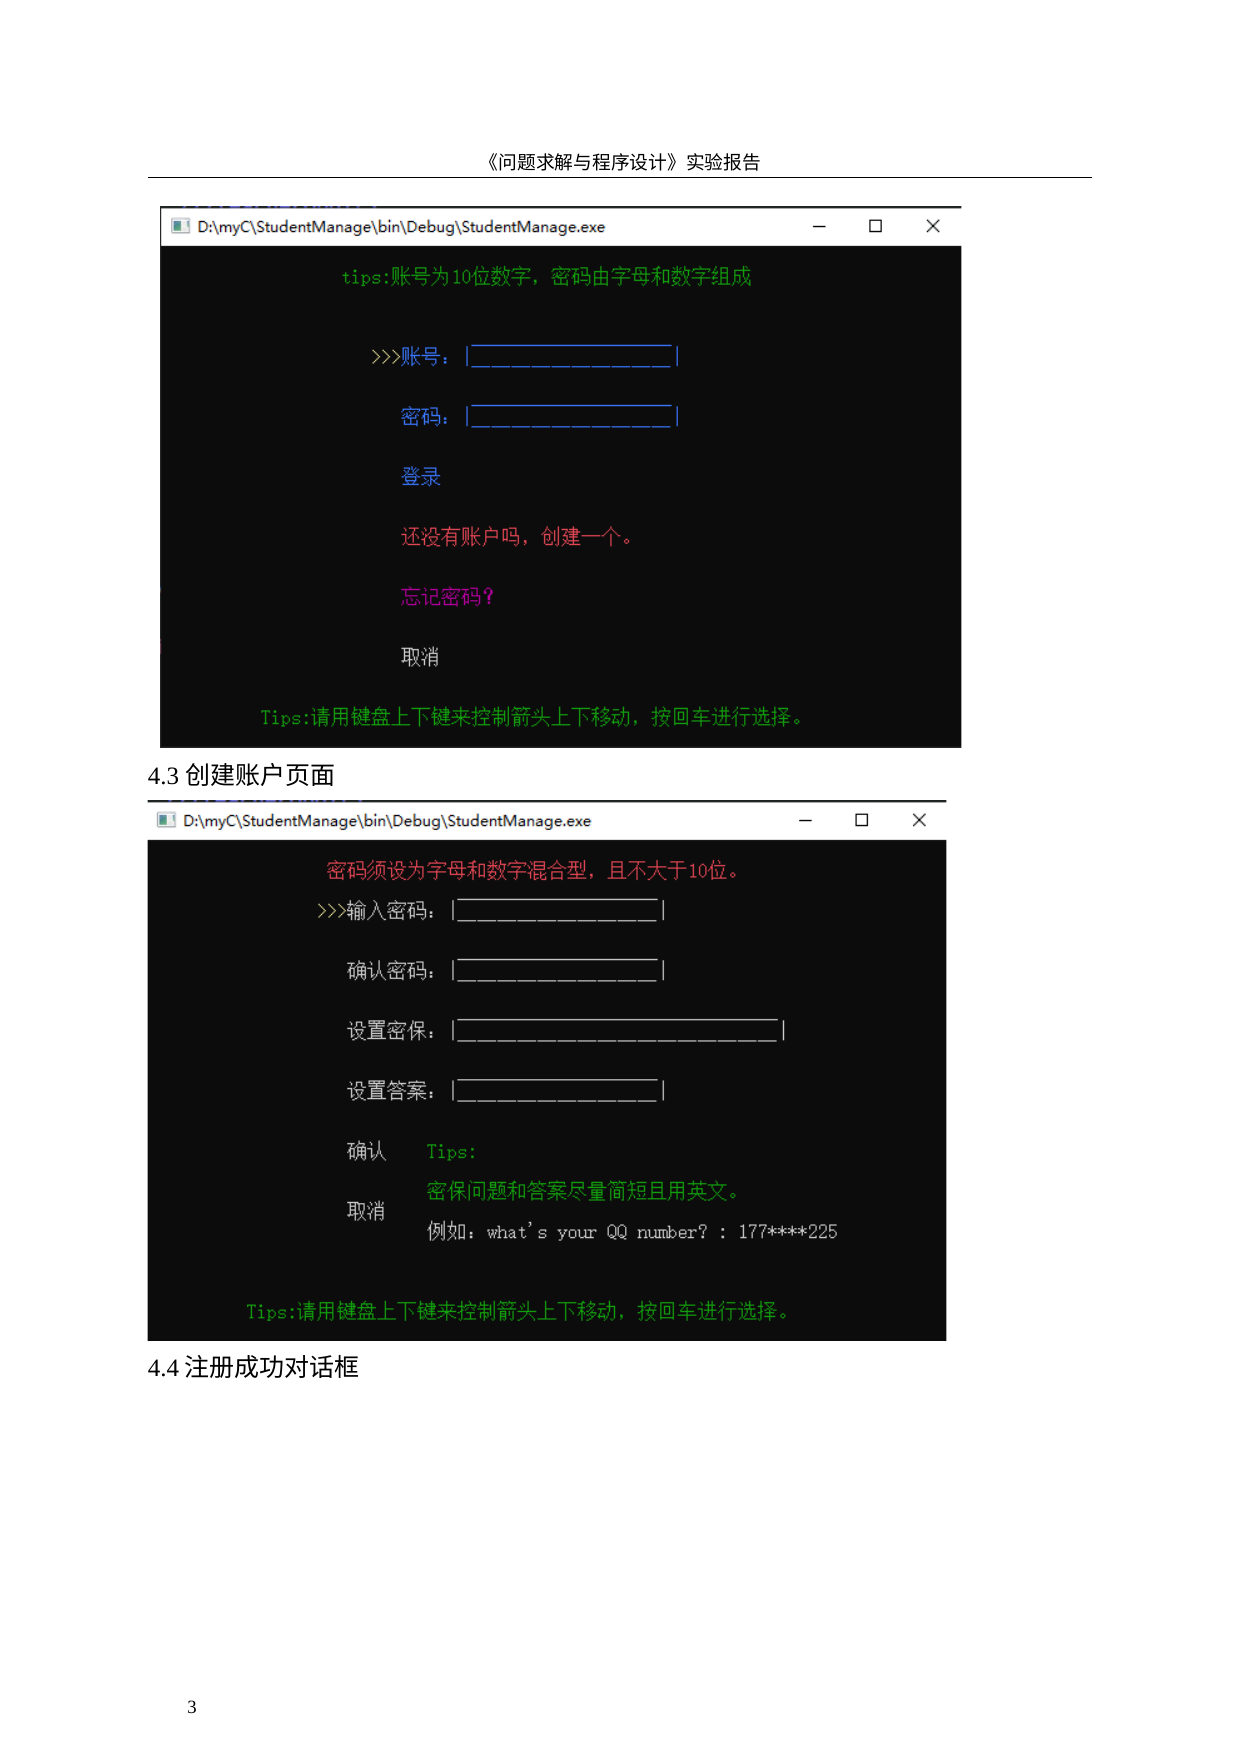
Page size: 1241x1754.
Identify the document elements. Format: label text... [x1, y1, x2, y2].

text 4.3 创建账户页面 [148, 755, 1092, 791]
picture [160, 206, 962, 748]
picture [147, 800, 947, 1341]
text 4.4注册成功对话框 [148, 1348, 1092, 1384]
